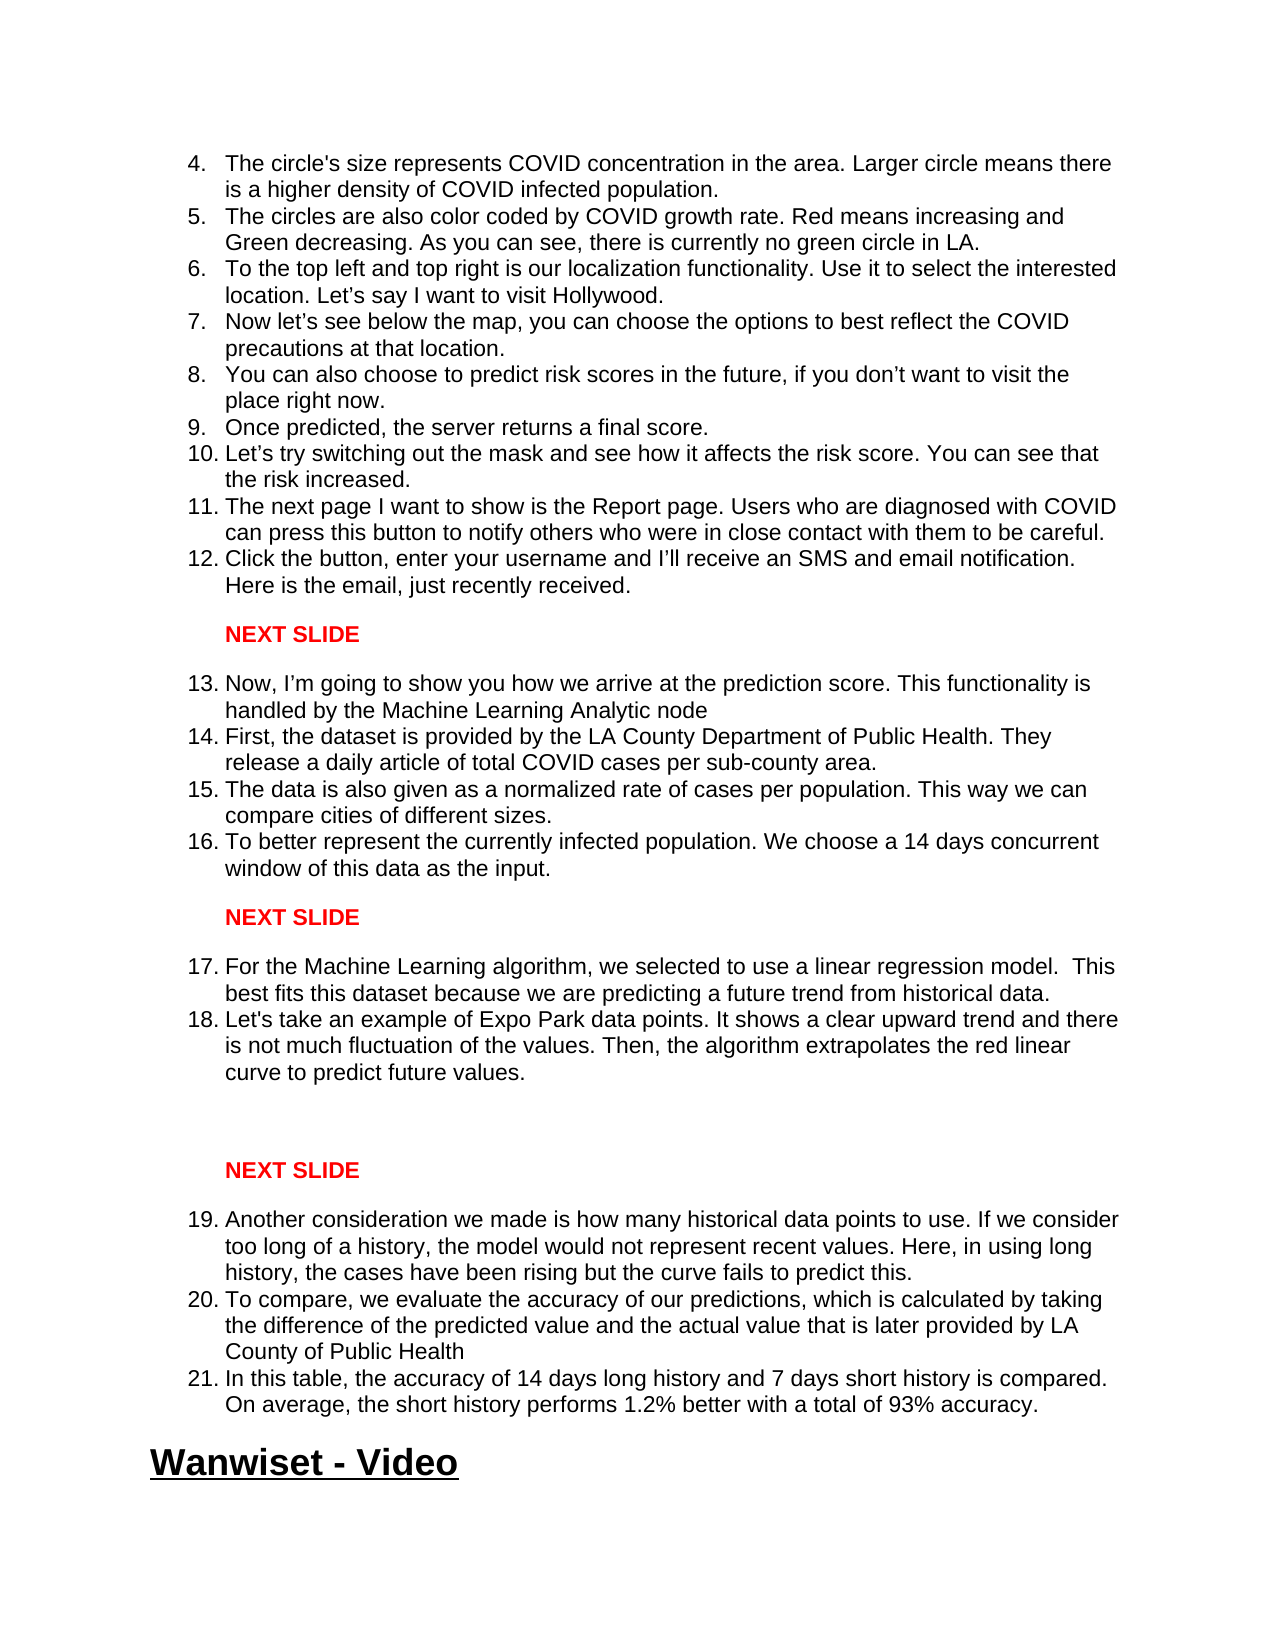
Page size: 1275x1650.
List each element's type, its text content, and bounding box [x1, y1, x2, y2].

list In this table, the accuracy of 14 days long history and 7 days short history is compared. On average, the short history performs 1.2% better with a total of 93% accuracy. [187, 1364, 1125, 1417]
list Now let’s see below the map, you can choose the options to best reflect the COVID precautions at that location. [187, 308, 1125, 361]
list To compare, we evaluate the accuracy of our predictions, which is calculated by taking the difference of the predicted value and the actual value that is later provided by LA County of Public Health [187, 1286, 1125, 1364]
list The circle's size represents COVID concentration in the area. Larger circle means there is a higher density of COVID infected population. [187, 150, 1125, 203]
list You can also choose to predict risk scores in the future, if you don’t want to visit the place right now. [187, 361, 1125, 413]
list The data is also given as a normalized rate of cases per population. This way we can compare cities of different sizes. [187, 776, 1125, 828]
list Once predicted, the server returns a final score. [187, 413, 1125, 440]
list Another consideration we made is how many historical data points to use. If we consider too long of a history, the model would not represent recent values. Here, in using long history, the cases have been rising but the curve fails to predict this. [187, 1206, 1125, 1286]
list Now, I’m going to show you how we arrive at the prediction score. This functionality is handled by the Machine Learning Analytic node [187, 670, 1125, 723]
list For the Machine Learning algorithm, we selected to use a linear regression model. This best fits this dataset because we are predicting a future trend from historical data. [187, 953, 1125, 1006]
list The circles are also color coded by COVID growth rate. Red means increasing and Green decreasing. As you can see, there is currently no green circle in LA. [187, 203, 1125, 255]
list First, the dataset is provided by the LA County Department of Public Health. They release a daily article of total COVID cases per sub-county area. [187, 723, 1125, 776]
text NEXT SLIDE [225, 621, 1125, 647]
text NEXT SLIDE [225, 1157, 1125, 1183]
text NEXT SLIDE [225, 904, 1125, 930]
list The next page I want to show is the Report page. Users who are diagnosed with COVID can press this button to notify others who were in close contact with them to be careful. [187, 493, 1125, 545]
list Let’s try switching out the mask and see how it affects the risk score. You can see that the risk increased. [187, 440, 1125, 493]
list Let's take an example of Expo Park data points. It shows a clear upward trend and there is not much fluctuation of the values. Then, the algorithm extrapolates the red linear curve to predict future values. [187, 1006, 1125, 1085]
list Click the button, enter your username and I’ll receive an SMS and email notification. Here is the email, just recently received. [187, 545, 1125, 598]
list To better represent the currently infected population. We choose a 14 days concurrent window of this data as the input. [187, 828, 1125, 881]
text Wanwiset - Video [150, 1440, 1125, 1483]
list To the top left and top right is our localization functionality. Use it to select the interested location. Let’s say I want to visit Hollywood. [187, 255, 1125, 308]
